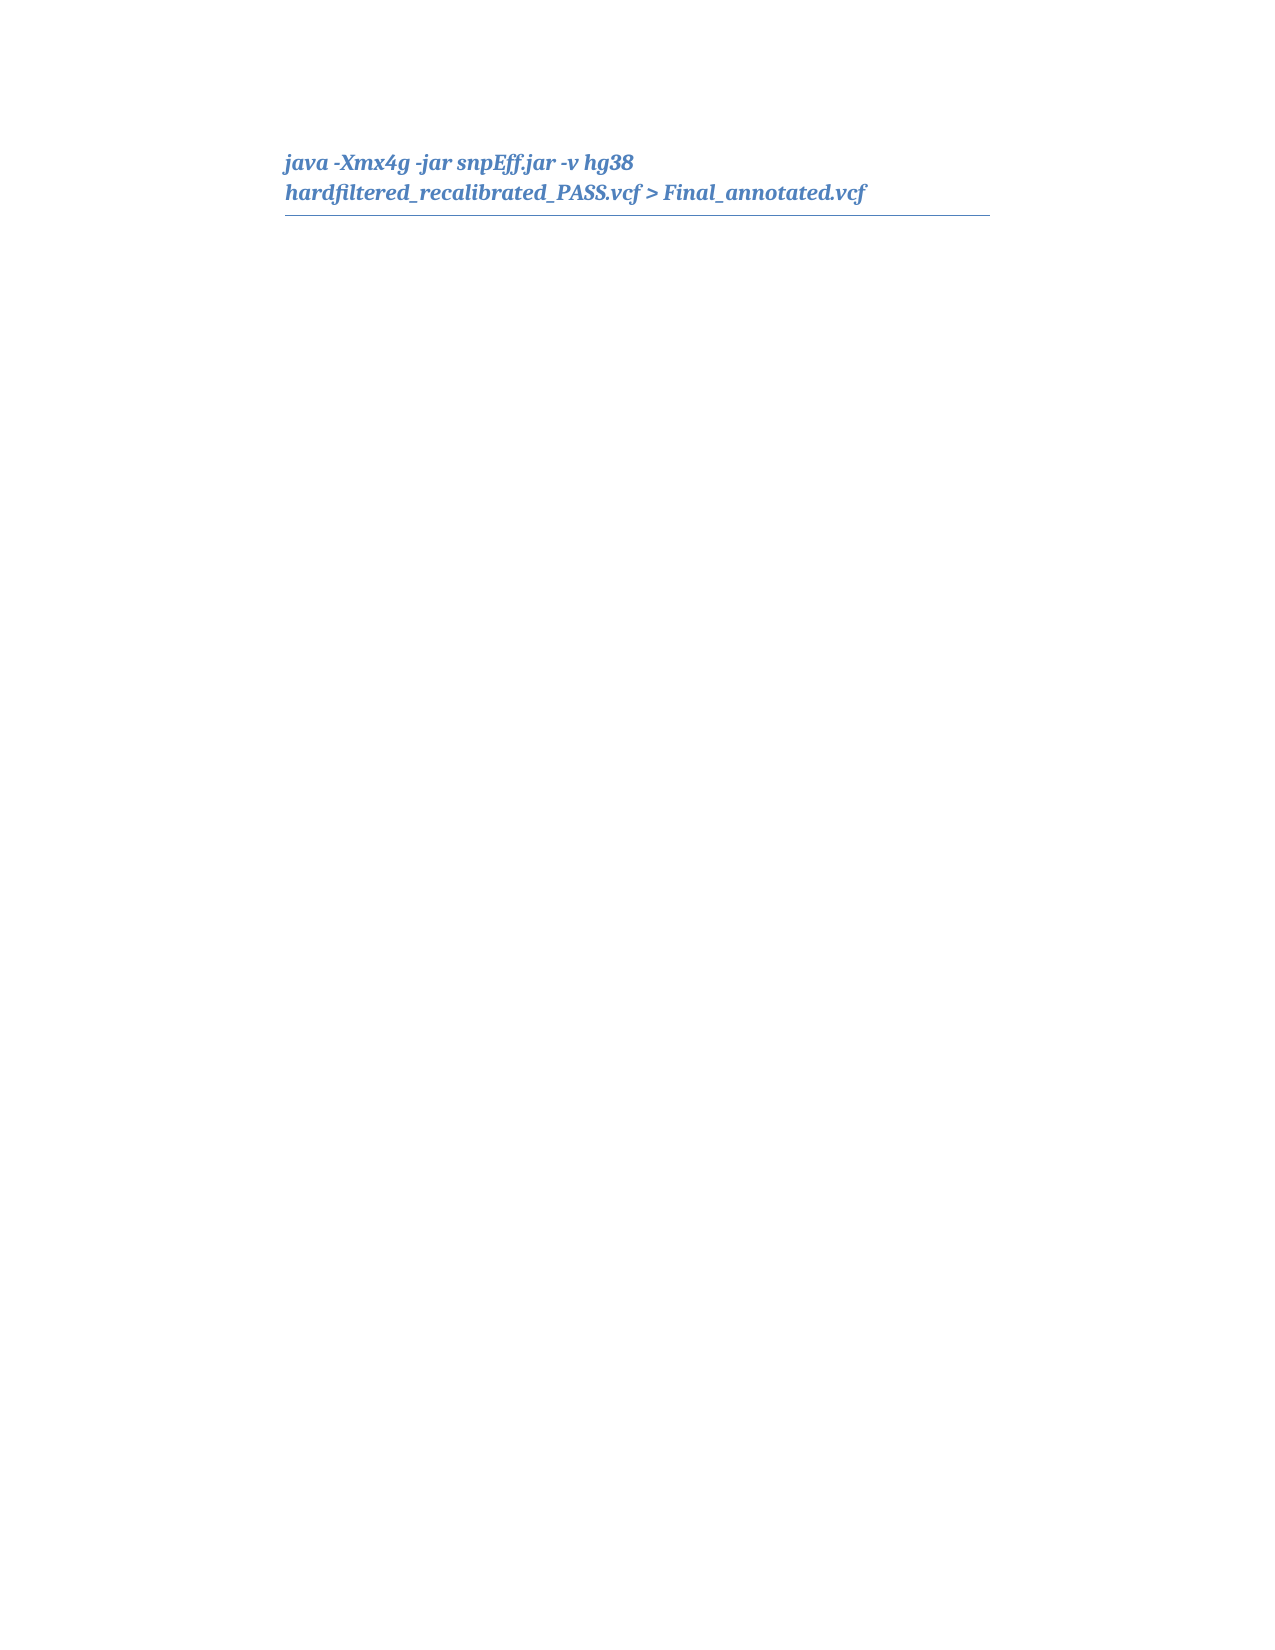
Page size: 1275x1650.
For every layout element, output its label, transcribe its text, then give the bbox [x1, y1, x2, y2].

text java -Xmx4g -jar snpEff.jar -v hg38 hardfiltered_recalibrated_PASS.vcf > Final_annotated.vcf [285, 150, 990, 215]
